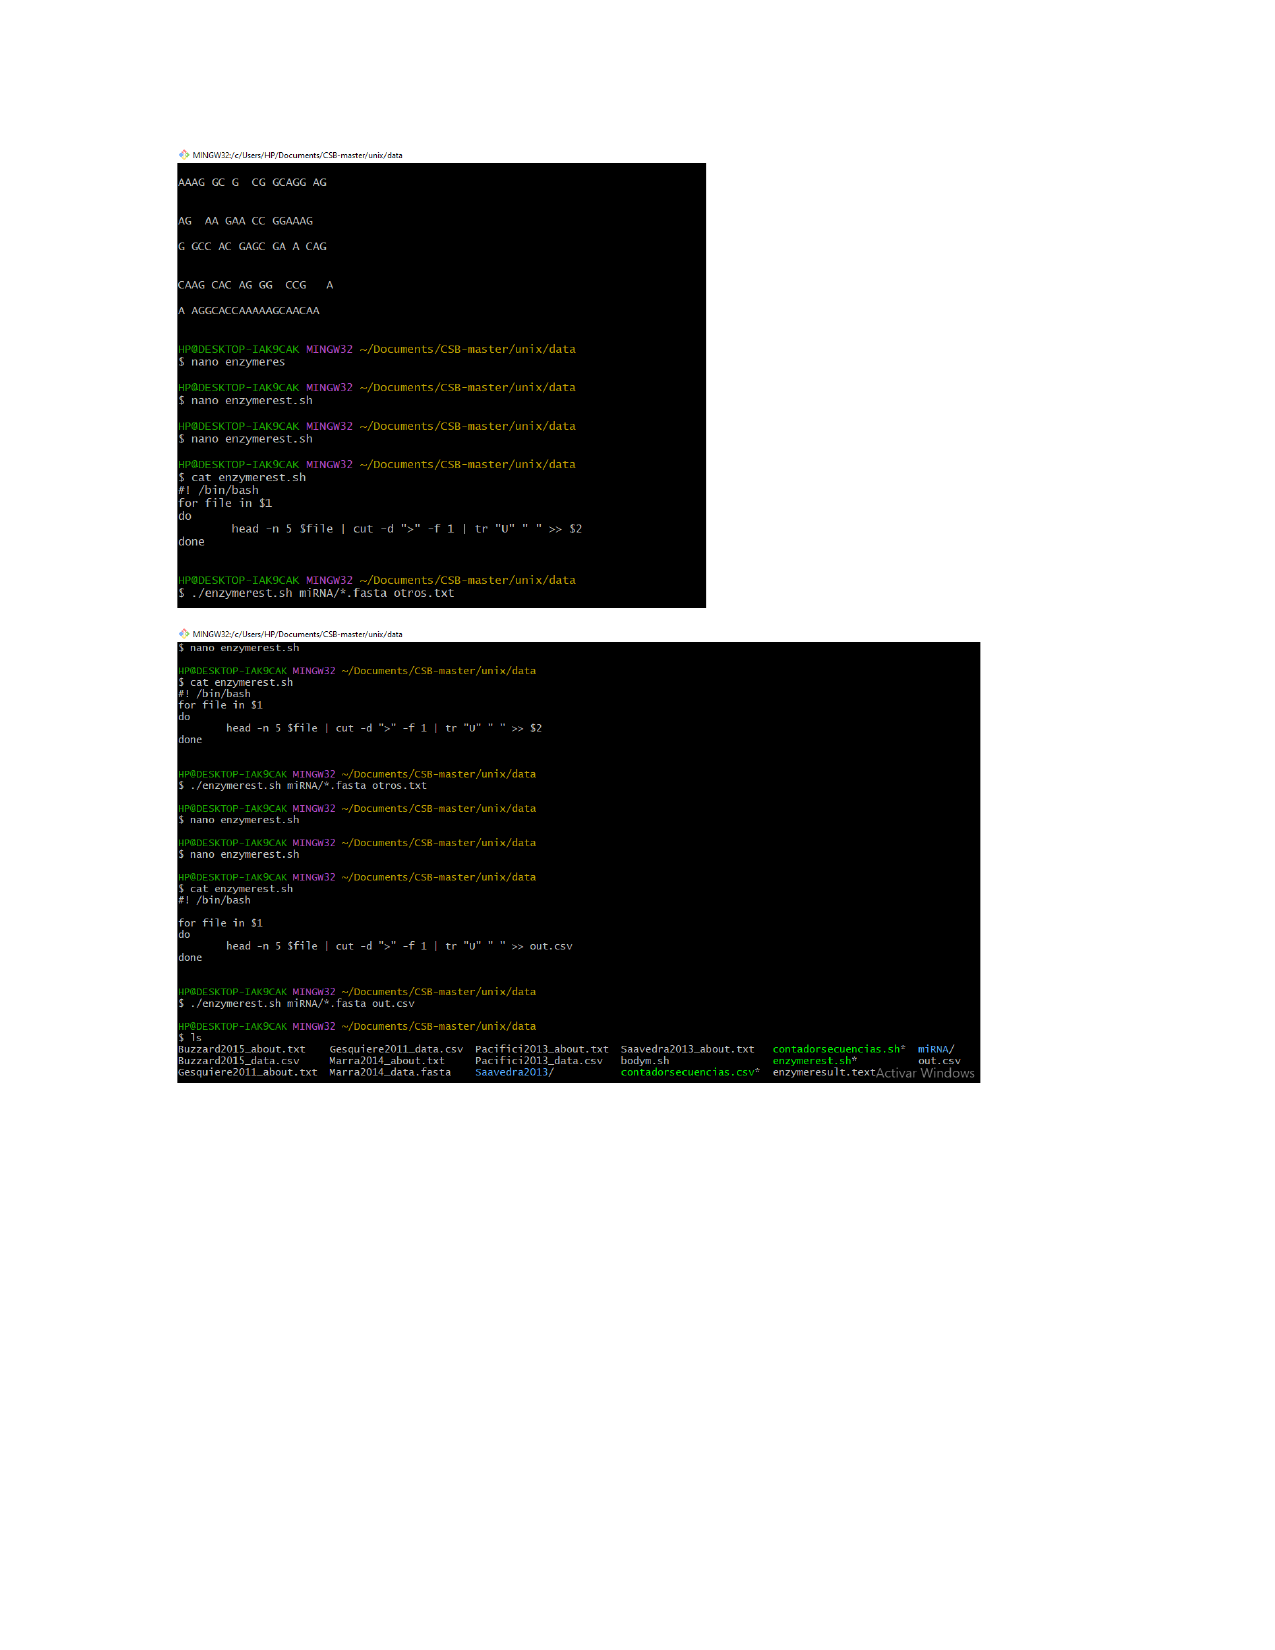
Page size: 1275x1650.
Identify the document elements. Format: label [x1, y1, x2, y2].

picture [177, 147, 707, 608]
picture [177, 626, 981, 1083]
